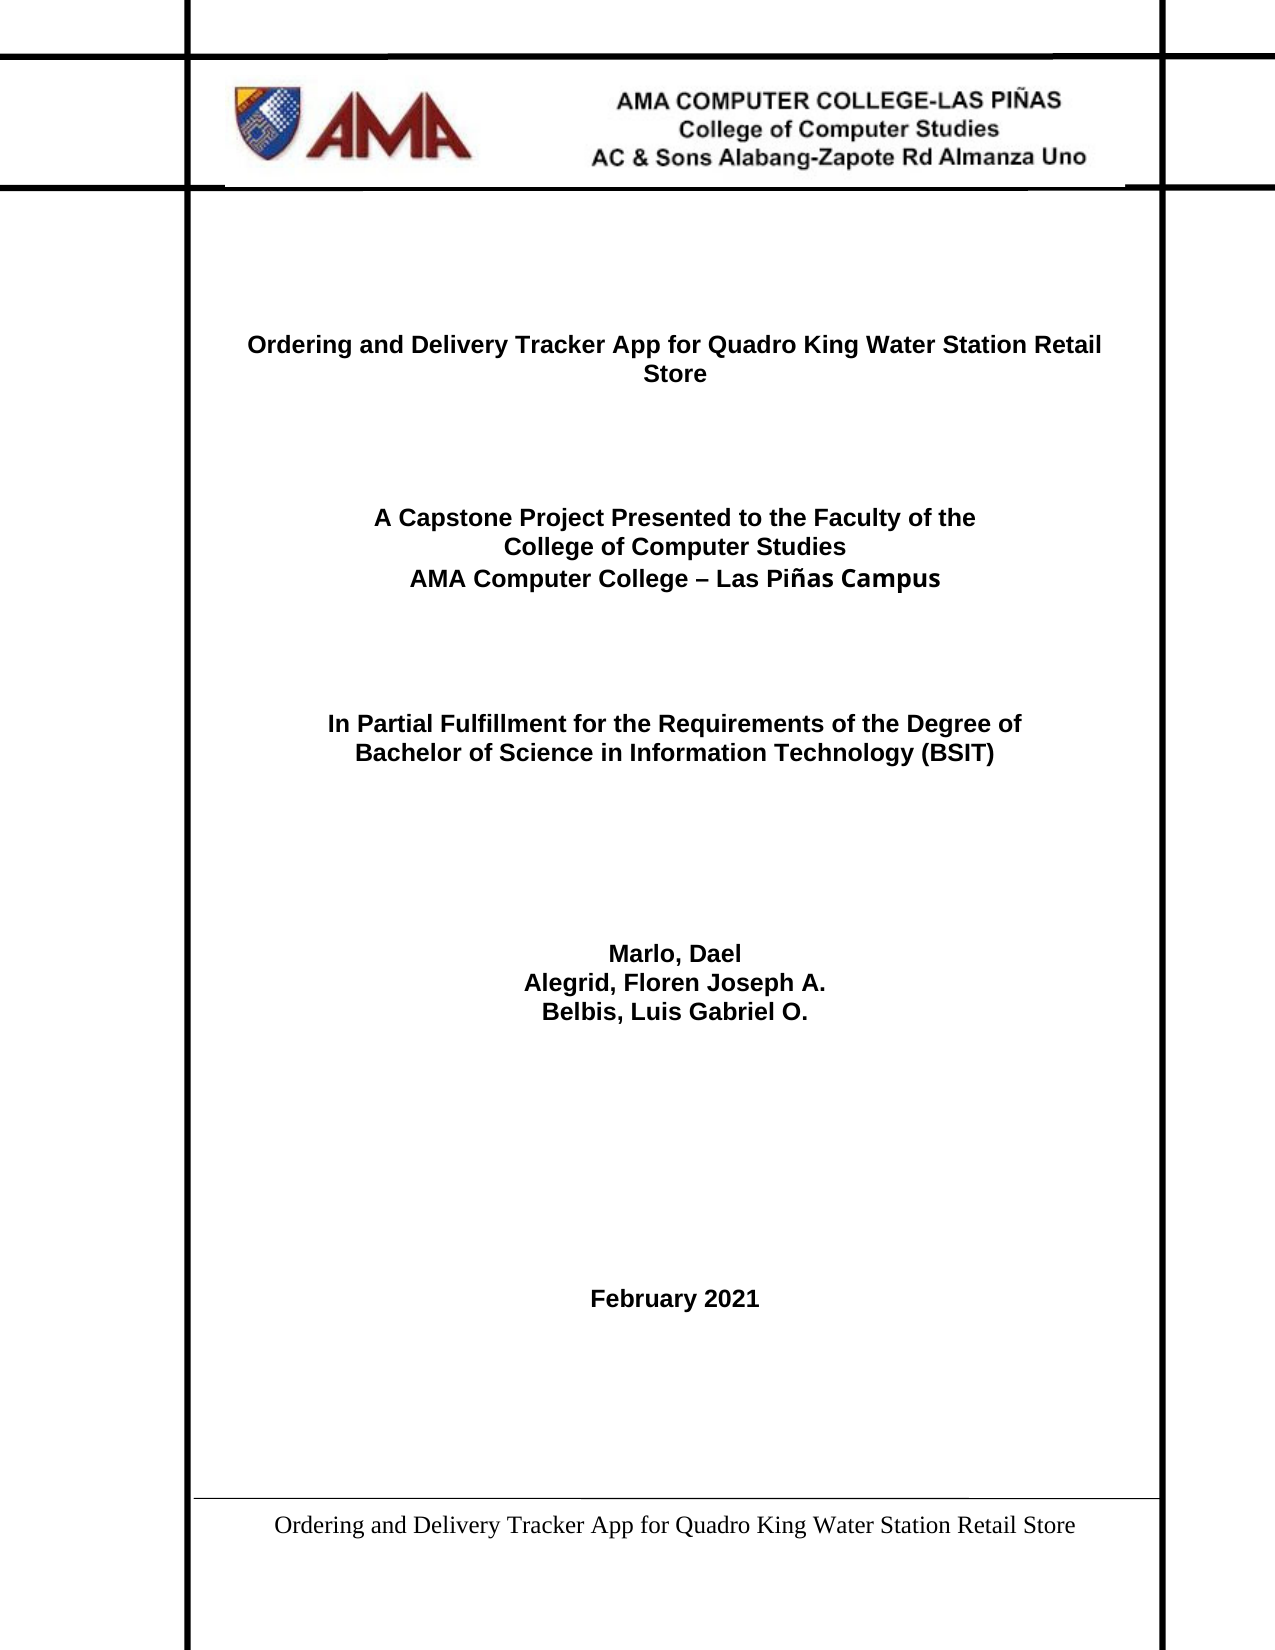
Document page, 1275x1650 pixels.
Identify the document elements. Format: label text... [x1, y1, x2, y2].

text Bachelor of Science in Information Technology (BSIT) [225, 738, 1125, 767]
text February 2021 [225, 1284, 1125, 1313]
text Ordering and Delivery Tracker App for Quadro King Water Station Retail Store [225, 330, 1125, 388]
text Marlo, Dael [225, 939, 1125, 968]
picture [225, 75, 1125, 187]
text Alegrid, Floren Joseph A. [225, 968, 1125, 997]
text Belbis, Luis Gabriel O. [225, 997, 1125, 1026]
text In Partial Fulfillment for the Requirements of the Degree of [225, 709, 1125, 738]
text AMA Computer College – Las Piñas Campus [225, 560, 1125, 594]
text A Capstone Project Presented to the Faculty of the [225, 503, 1125, 532]
text College of Computer Studies [225, 532, 1125, 560]
